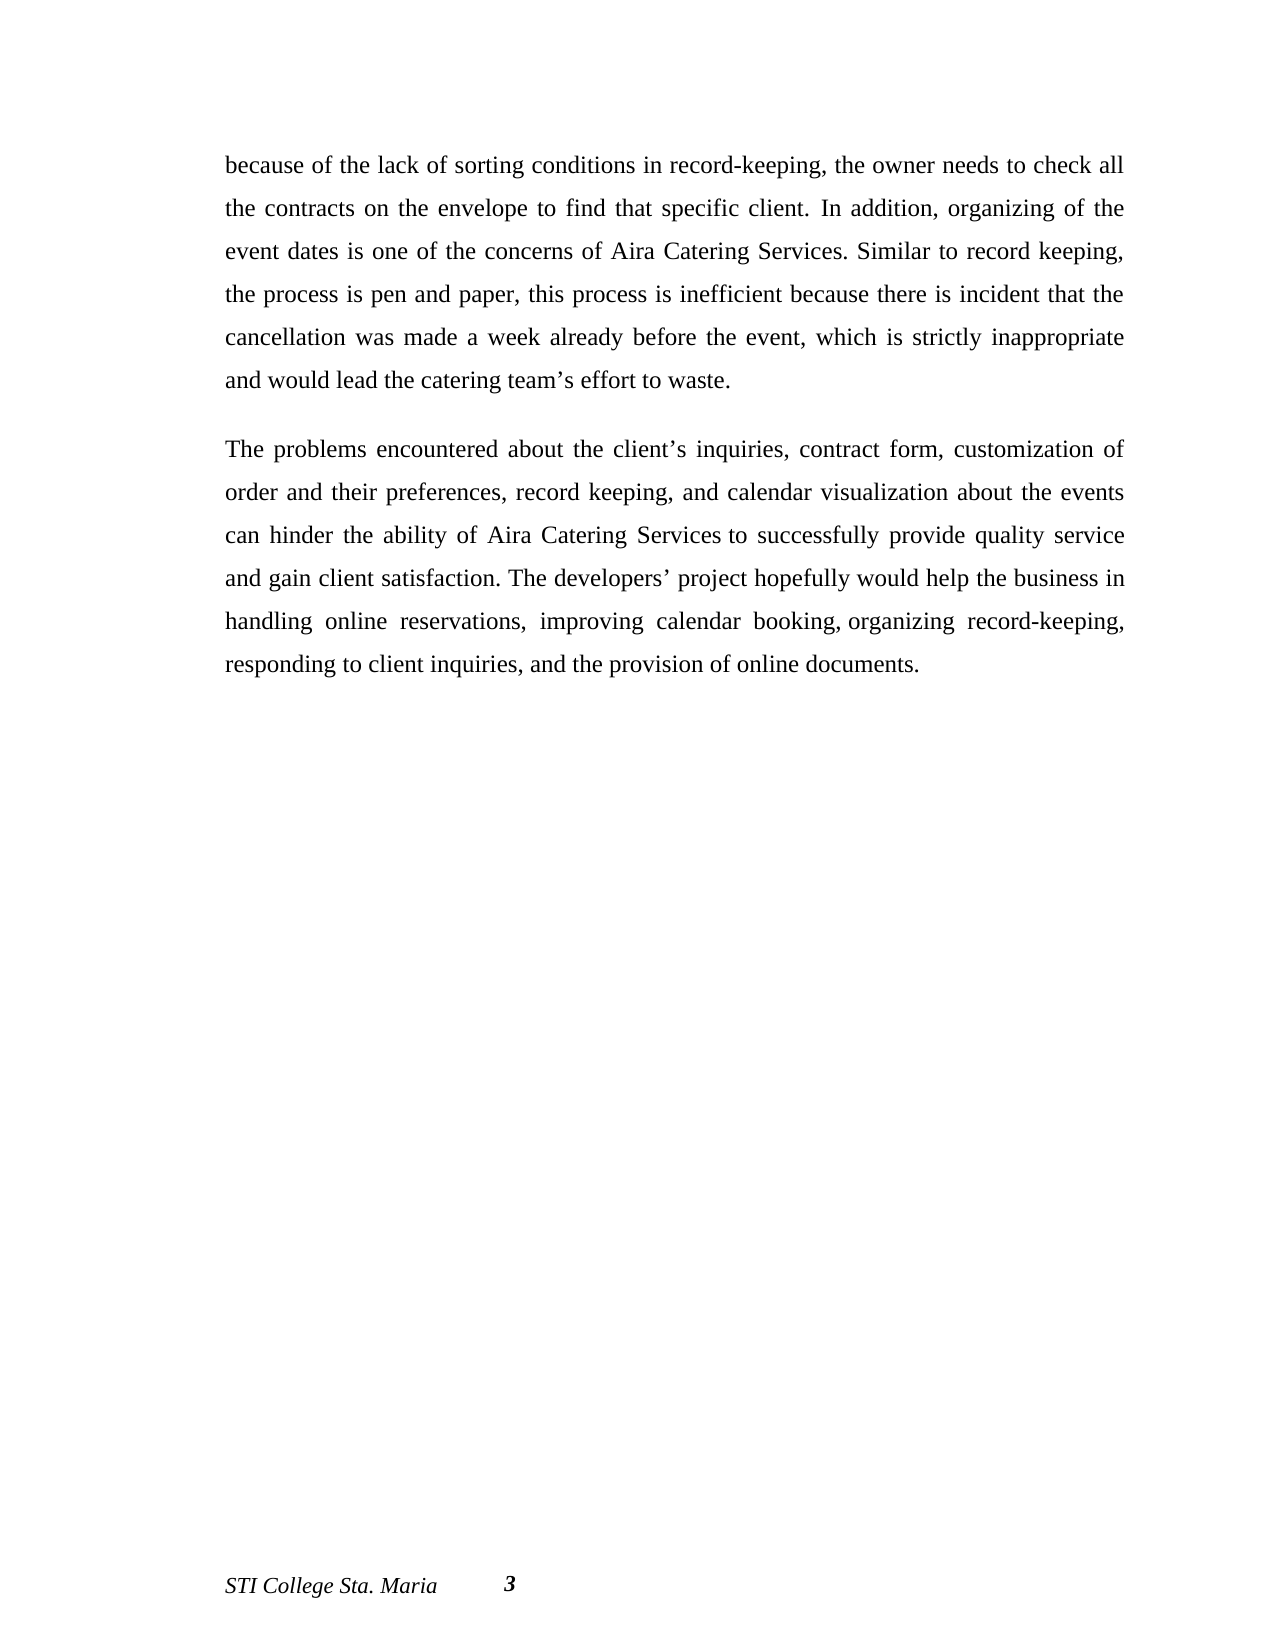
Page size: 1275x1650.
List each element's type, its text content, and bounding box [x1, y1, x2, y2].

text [225, 150, 1125, 394]
text The problems encountered about the client’s inquiries, contract form, customization of order and their preferences, record keeping, and calendar visualization about the events can hinder the ability of Aira Catering Services to successfully provide quality service and gain client satisfaction. The developers’ project hopefully would help the business in handling online reservations, improving calendar booking, organizing record-keeping, responding to client inquiries, and the provision of online documents. [225, 434, 1125, 678]
